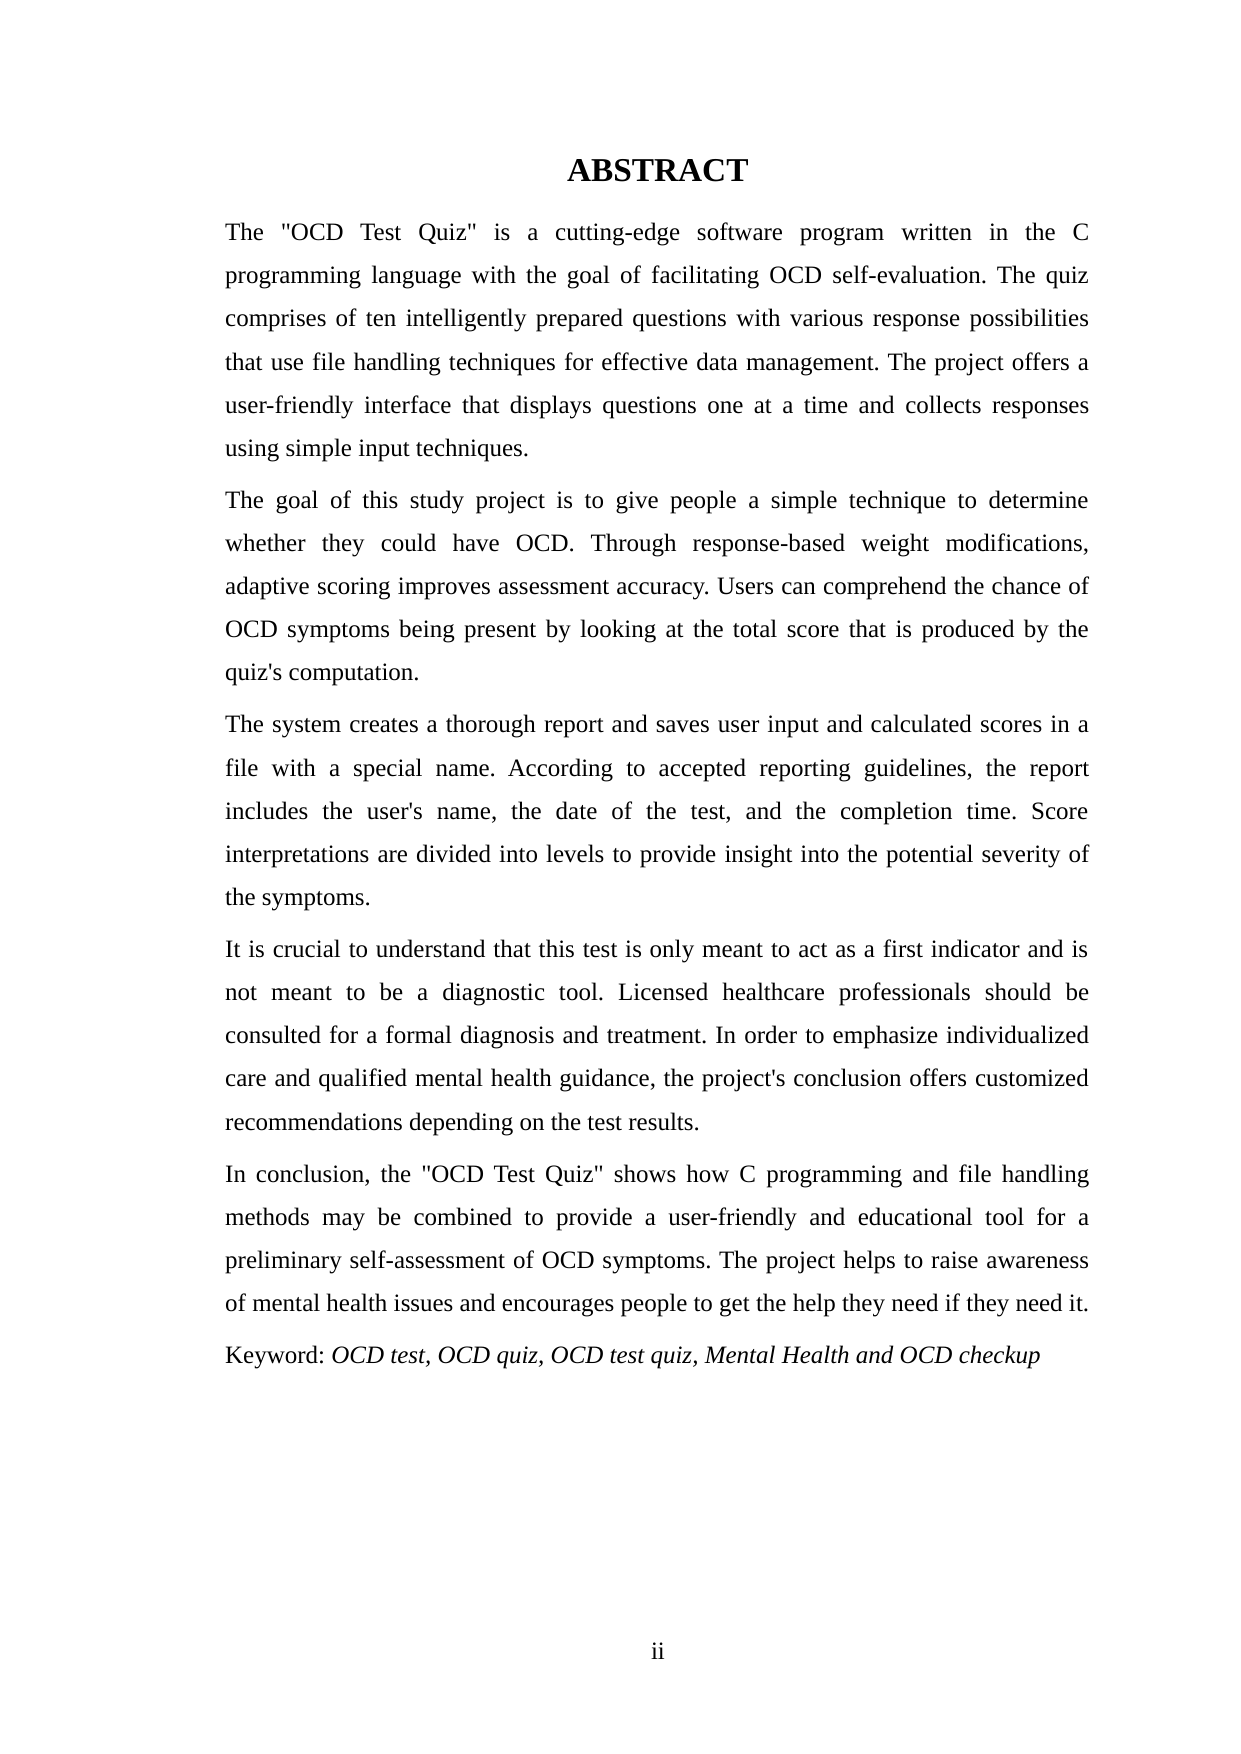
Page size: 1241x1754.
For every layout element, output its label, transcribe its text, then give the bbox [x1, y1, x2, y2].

text ABSTRACT [225, 150, 1090, 217]
text In conclusion, the "OCD Test Quiz" shows how C programming and file handling methods may be combined to provide a user-friendly and educational tool for a preliminary self-assessment of OCD symptoms. The project helps to raise awareness of mental health issues and encourages people to get the help they need if they need it. [225, 1159, 1090, 1317]
text It is crucial to understand that this test is only meant to act as a first indicator and is not meant to be a diagnostic tool. Licensed healthcare professionals should be consulted for a formal diagnosis and treatment. In order to emphasize individualized care and qualified mental health guidance, the project's conclusion offers customized recommendations depending on the test results. [225, 934, 1090, 1135]
text Keyword: OCD test, OCD quiz, OCD test quiz, Mental Health and OCD checkup [225, 1340, 1090, 1369]
text The goal of this study project is to give people a simple technique to determine whether they could have OCD. Through response-based weight modifications, adaptive scoring improves assessment accuracy. Users can comprehend the chance of OCD symptoms being present by looking at the total score that is produced by the quiz's computation. [225, 485, 1090, 686]
text The system creates a thorough report and saves user input and calculated scores in a file with a special name. According to accepted reporting guidelines, the report includes the user's name, the date of the test, and the completion time. Score interpretations are divided into levels to provide insight into the potential severity of the symptoms. [225, 709, 1090, 911]
text The "OCD Test Quiz" is a cutting-edge software program written in the C programming language with the goal of facilitating OCD self-evaluation. The quiz comprises of ten intelligently prepared questions with various response possibilities that use file handling techniques for effective data management. The project offers a user-friendly interface that displays questions one at a time and collects responses using simple input techniques. [225, 217, 1090, 462]
